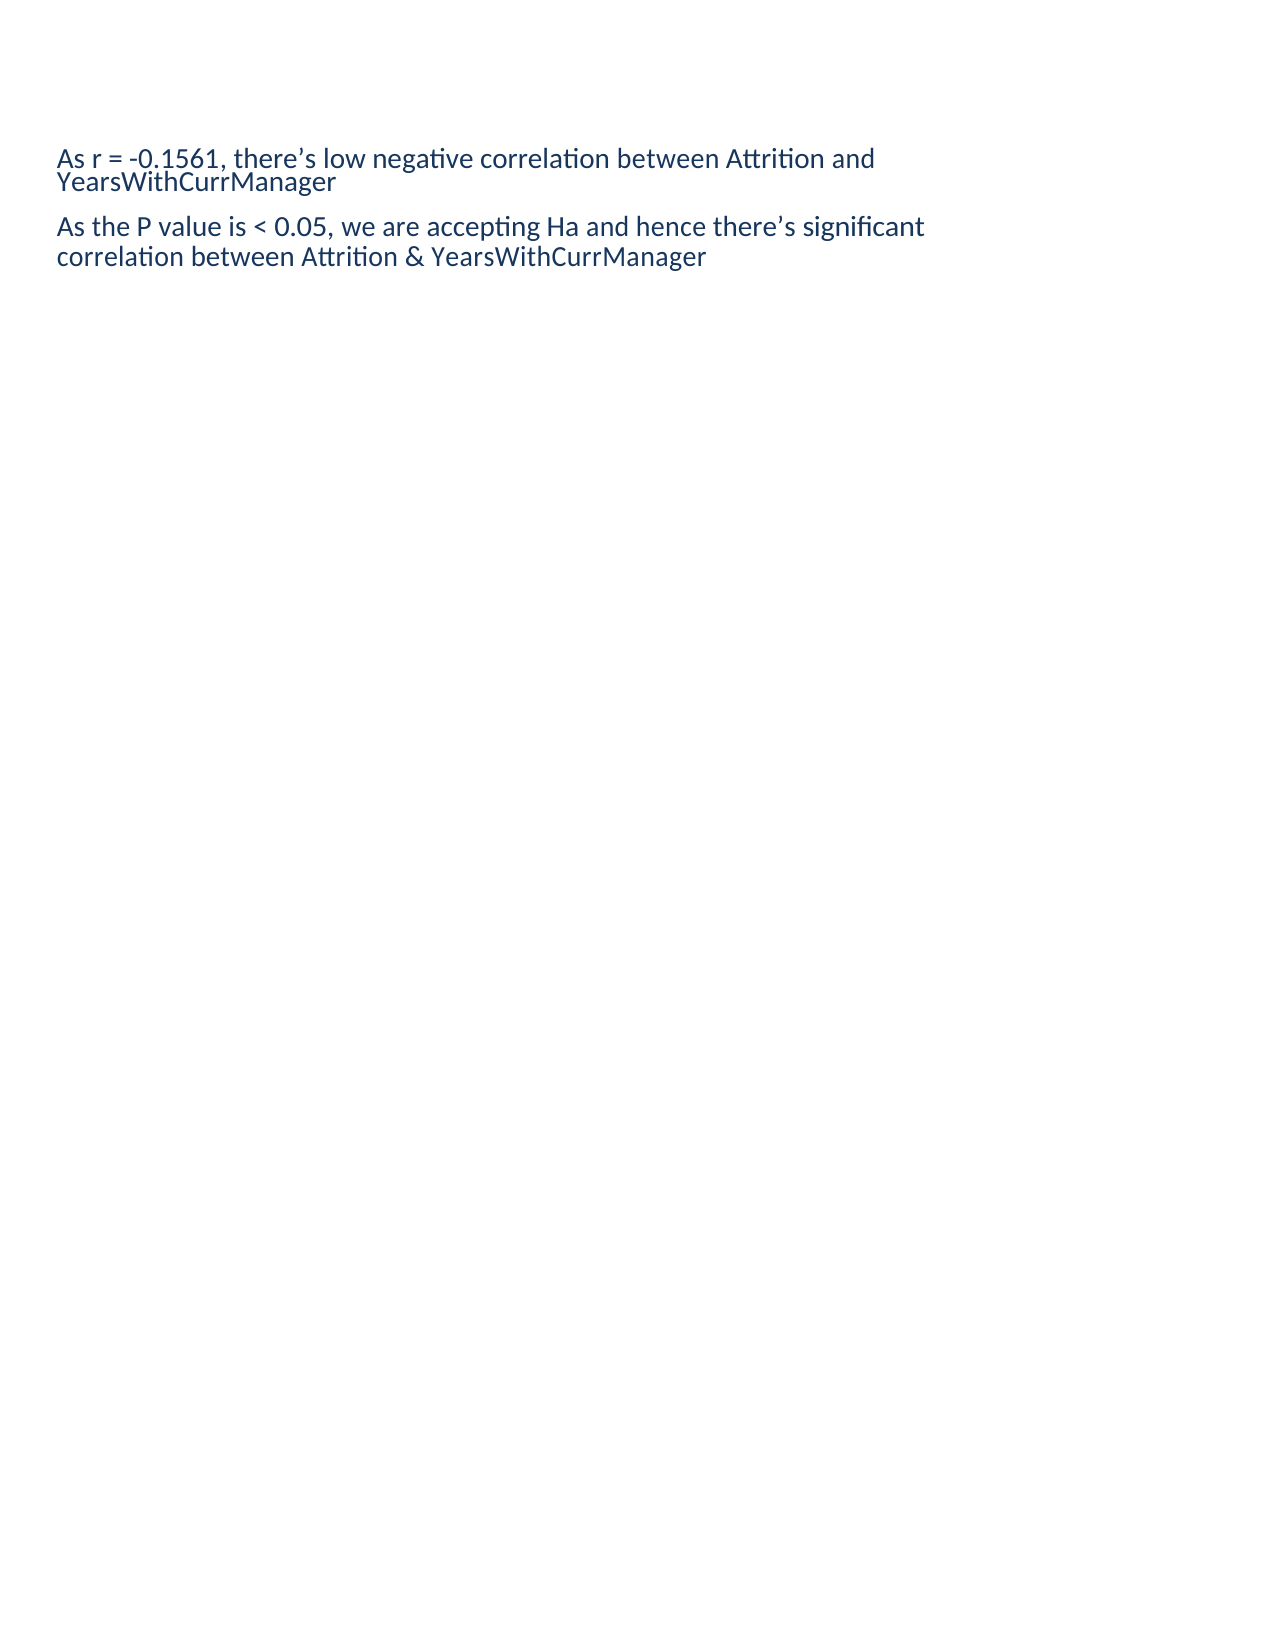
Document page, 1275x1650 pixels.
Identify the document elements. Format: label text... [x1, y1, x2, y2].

text As r = -0.1561 , there’s low negative correlation between Attrition and YearsWithCurrManager [57, 150, 1004, 196]
text As the P value is < 0.05, we are accepting Ha and hence there’s significant correlation between Attrition & YearsWithCurrManager [57, 212, 975, 273]
